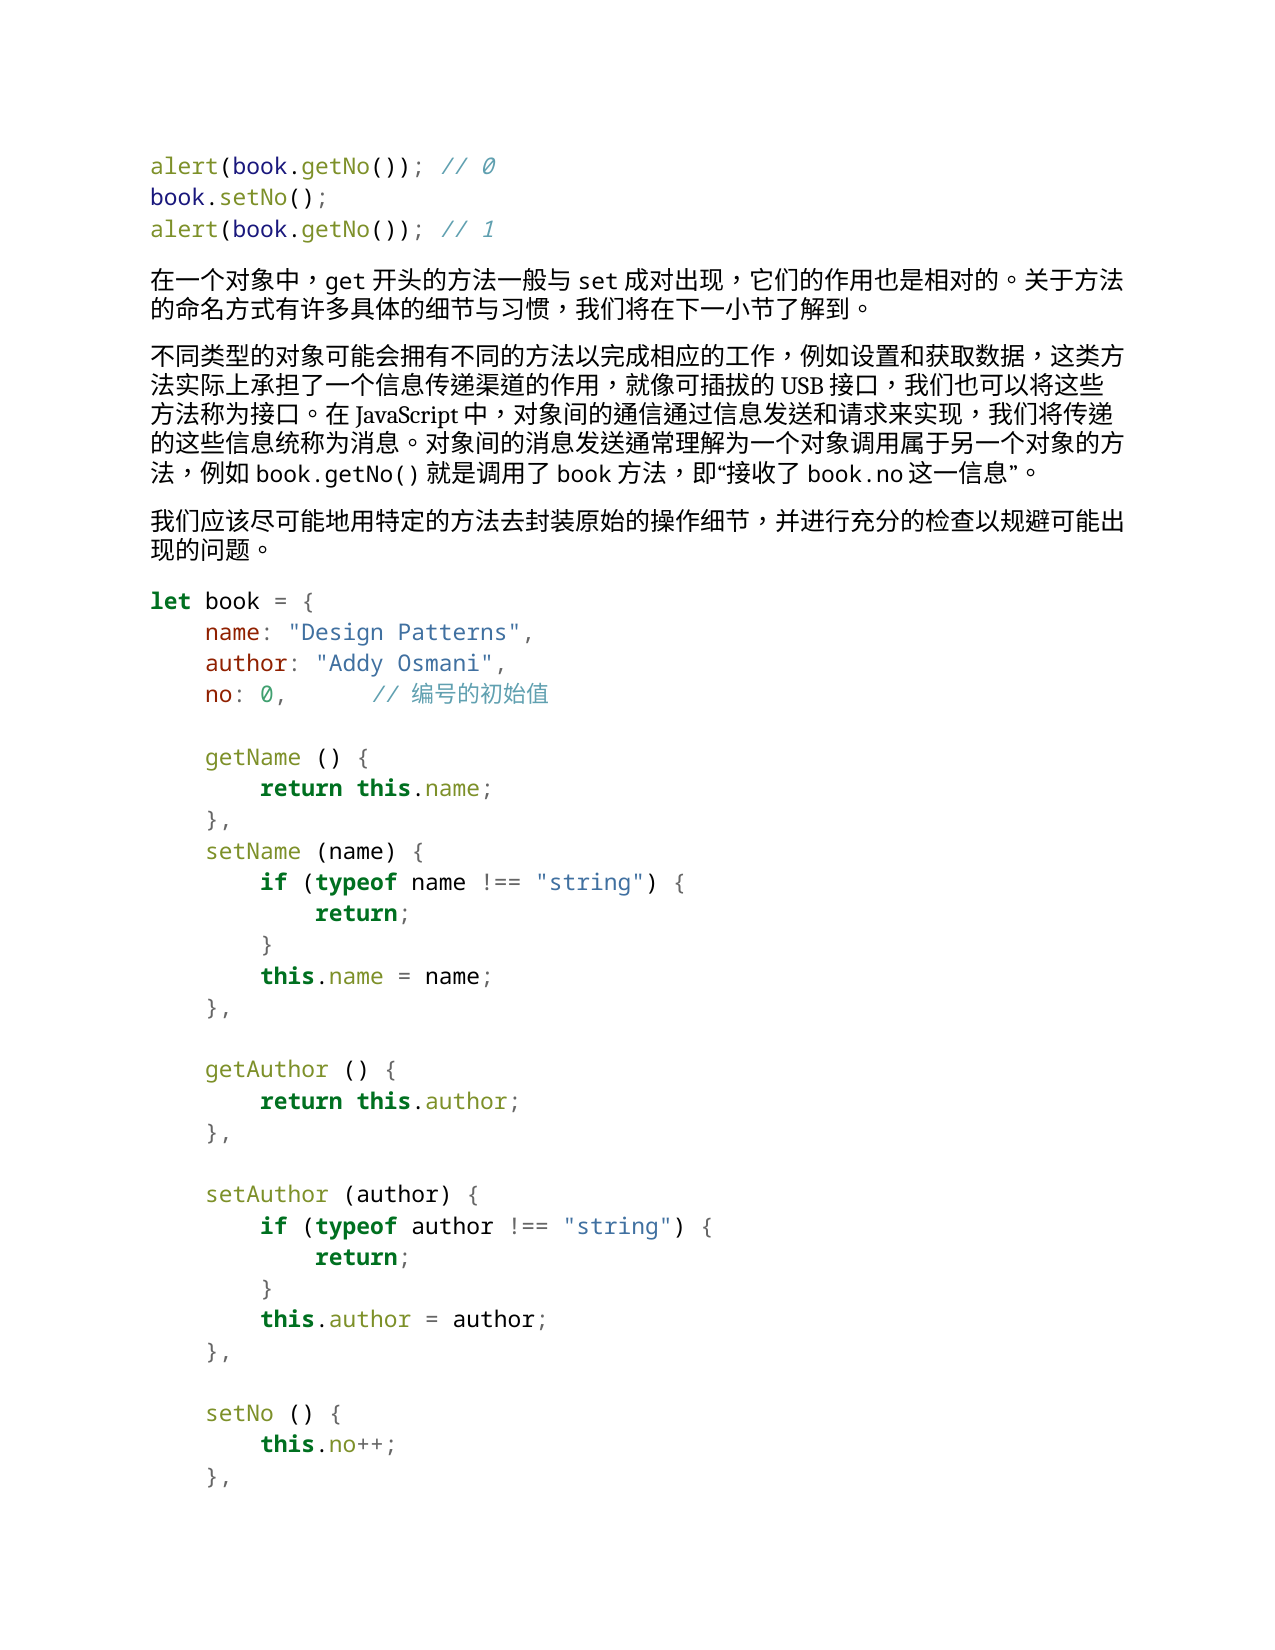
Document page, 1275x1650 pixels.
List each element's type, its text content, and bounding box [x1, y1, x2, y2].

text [150, 584, 1125, 1491]
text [150, 150, 1125, 244]
text 不同类型的对象可能会拥有不同的方法以完成相应的工作，例如设置和获取数据，这类方法实际上承担了一个信息传递渠道的作用，就像可插拔的 USB 接口，我们也可以将这些方法称为接口。在 JavaScript 中，对象间的通信通过信息发送和请求来实现，我们将传递的这些信息统称为消息。对象间的消息发送通常理解为一个对象调用属于另一个对象的方法，例如 book.getNo() 就是调用了 book 方法，即“接收了 book.no 这一信息”。 [150, 343, 1125, 489]
text 我们应该尽可能地用特定的方法去封装原始的操作细节，并进行充分的检查以规避可能出现的问题。 [150, 508, 1125, 566]
text 在一个对象中，get 开头的方法一般与 set 成对出现，它们的作用也是相对的。关于方法的命名方式有许多具体的细节与习惯，我们将在下一小节了解到。 [150, 264, 1125, 324]
